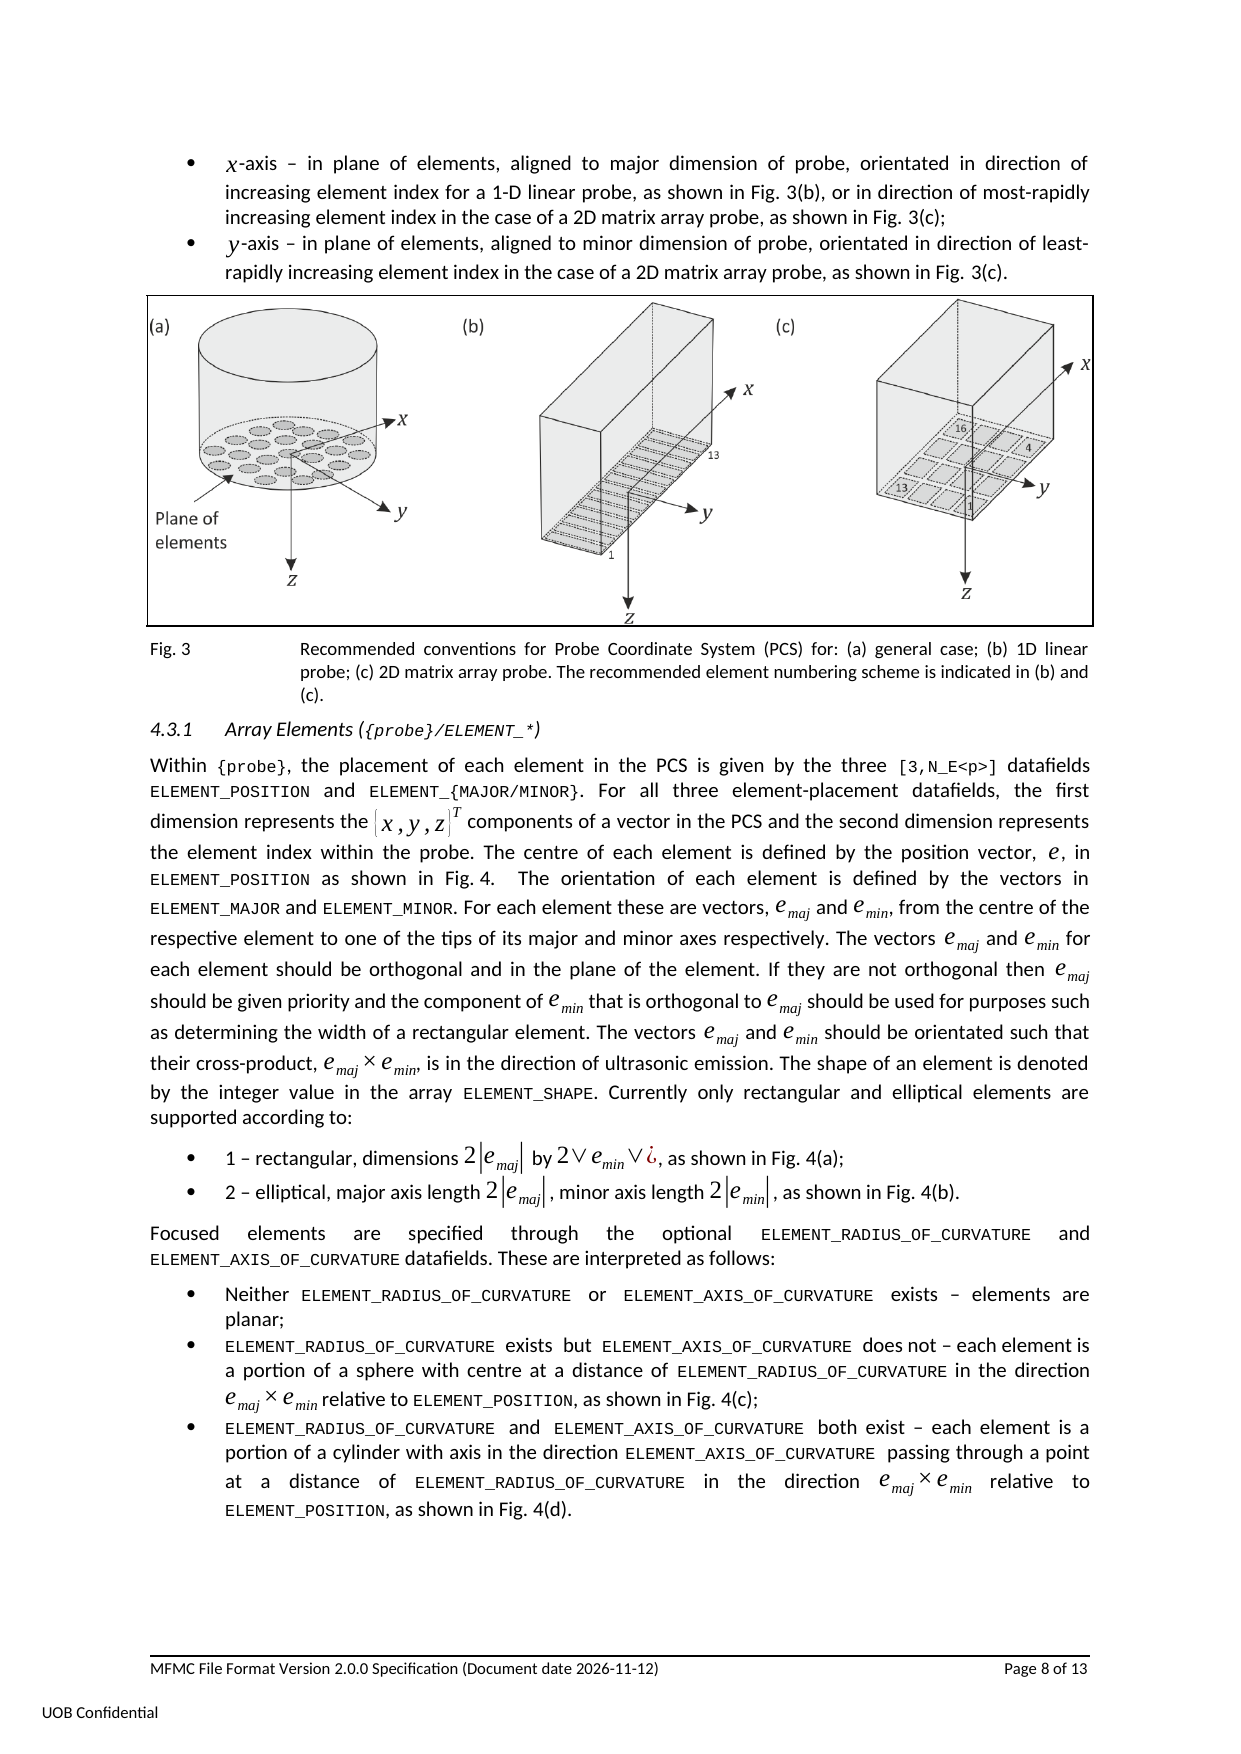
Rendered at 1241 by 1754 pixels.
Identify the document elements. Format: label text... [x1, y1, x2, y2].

list -axis – in plane of elements, aligned to major dimension of probe, orientated in direction of increasing element index for a 1-D linear probe, as shown in Fig. 3(b), or in direction of most-rapidly increasing element index in the case of a 2D matrix array probe, as shown in Fig. 3(c); [187, 150, 1090, 230]
text Focused elements are specified through the optional ELEMENT_RADIUS_OF_CURVATURE and ELEMENT_AXIS_OF_CURVATURE datafields. These are interpreted as follows: [150, 1220, 1090, 1271]
picture [150, 298, 1091, 624]
list 2 – elliptical, major axis length , minor axis length , as shown in Fig. 4(b). [187, 1175, 1090, 1209]
text Fig. 3 Recommended conventions for Probe Coordinate System (PCS) for: (a) general case; (b) 1D linear probe; (c) 2D matrix array probe. The recommended element numbering scheme is indicated in (b) and (c). [150, 637, 1090, 706]
list -axis – in plane of elements, aligned to minor dimension of probe, orientated in direction of least-rapidly increasing element index in the case of a 2D matrix array probe, as shown in Fig. 3(c). [187, 230, 1090, 284]
list Neither ELEMENT_RADIUS_OF_CURVATURE or ELEMENT_AXIS_OF_CURVATURE exists – elements are planar; [187, 1281, 1090, 1332]
text Within {probe}, the placement of each element in the PCS is given by the three [3,N_E<p>] datafields ELEMENT_POSITION and ELEMENT_{MAJOR/MINOR}. For all three element-placement datafields, the first dimension represents the components of a vector in the PCS and the second dimension represents the element index within the probe. The centre of each element is defined by the position vector, , in ELEMENT_POSITION as shown in Fig. 4. The orientation of each element is defined by the vectors in ELEMENT_MAJOR and ELEMENT_MINOR. For each element these are vectors, and , from the centre of the respective element to one of the tips of its major and minor axes respectively. The vectors and for each element should be orthogonal and in the plane of the element. If they are not orthogonal then should be given priority and the component of that is orthogonal to should be used for purposes such as determining the width of a rectangular element. The vectors and should be orientated such that their cross-product, , is in the direction of ultrasonic emission. The shape of an element is denoted by the integer value in the array ELEMENT_SHAPE. Currently only rectangular and elliptical elements are supported according to: [150, 752, 1090, 1130]
subtitle Array Elements ({probe}/ELEMENT_*) [150, 716, 1090, 742]
list ELEMENT_RADIUS_OF_CURVATURE exists but ELEMENT_AXIS_OF_CURVATURE does not – each element is a portion of a sphere with centre at a distance of ELEMENT_RADIUS_OF_CURVATURE in the direction relative to ELEMENT_POSITION, as shown in Fig. 4(c); [187, 1332, 1090, 1414]
list 1 – rectangular, dimensions by , as shown in Fig. 4(a); [187, 1140, 1090, 1175]
list ELEMENT_RADIUS_OF_CURVATURE and ELEMENT_AXIS_OF_CURVATURE both exist – each element is a portion of a cylinder with axis in the direction ELEMENT_AXIS_OF_CURVATURE passing through a point at a distance of ELEMENT_RADIUS_OF_CURVATURE in the direction relative to ELEMENT_POSITION, as shown in Fig. 4(d). [187, 1414, 1090, 1522]
